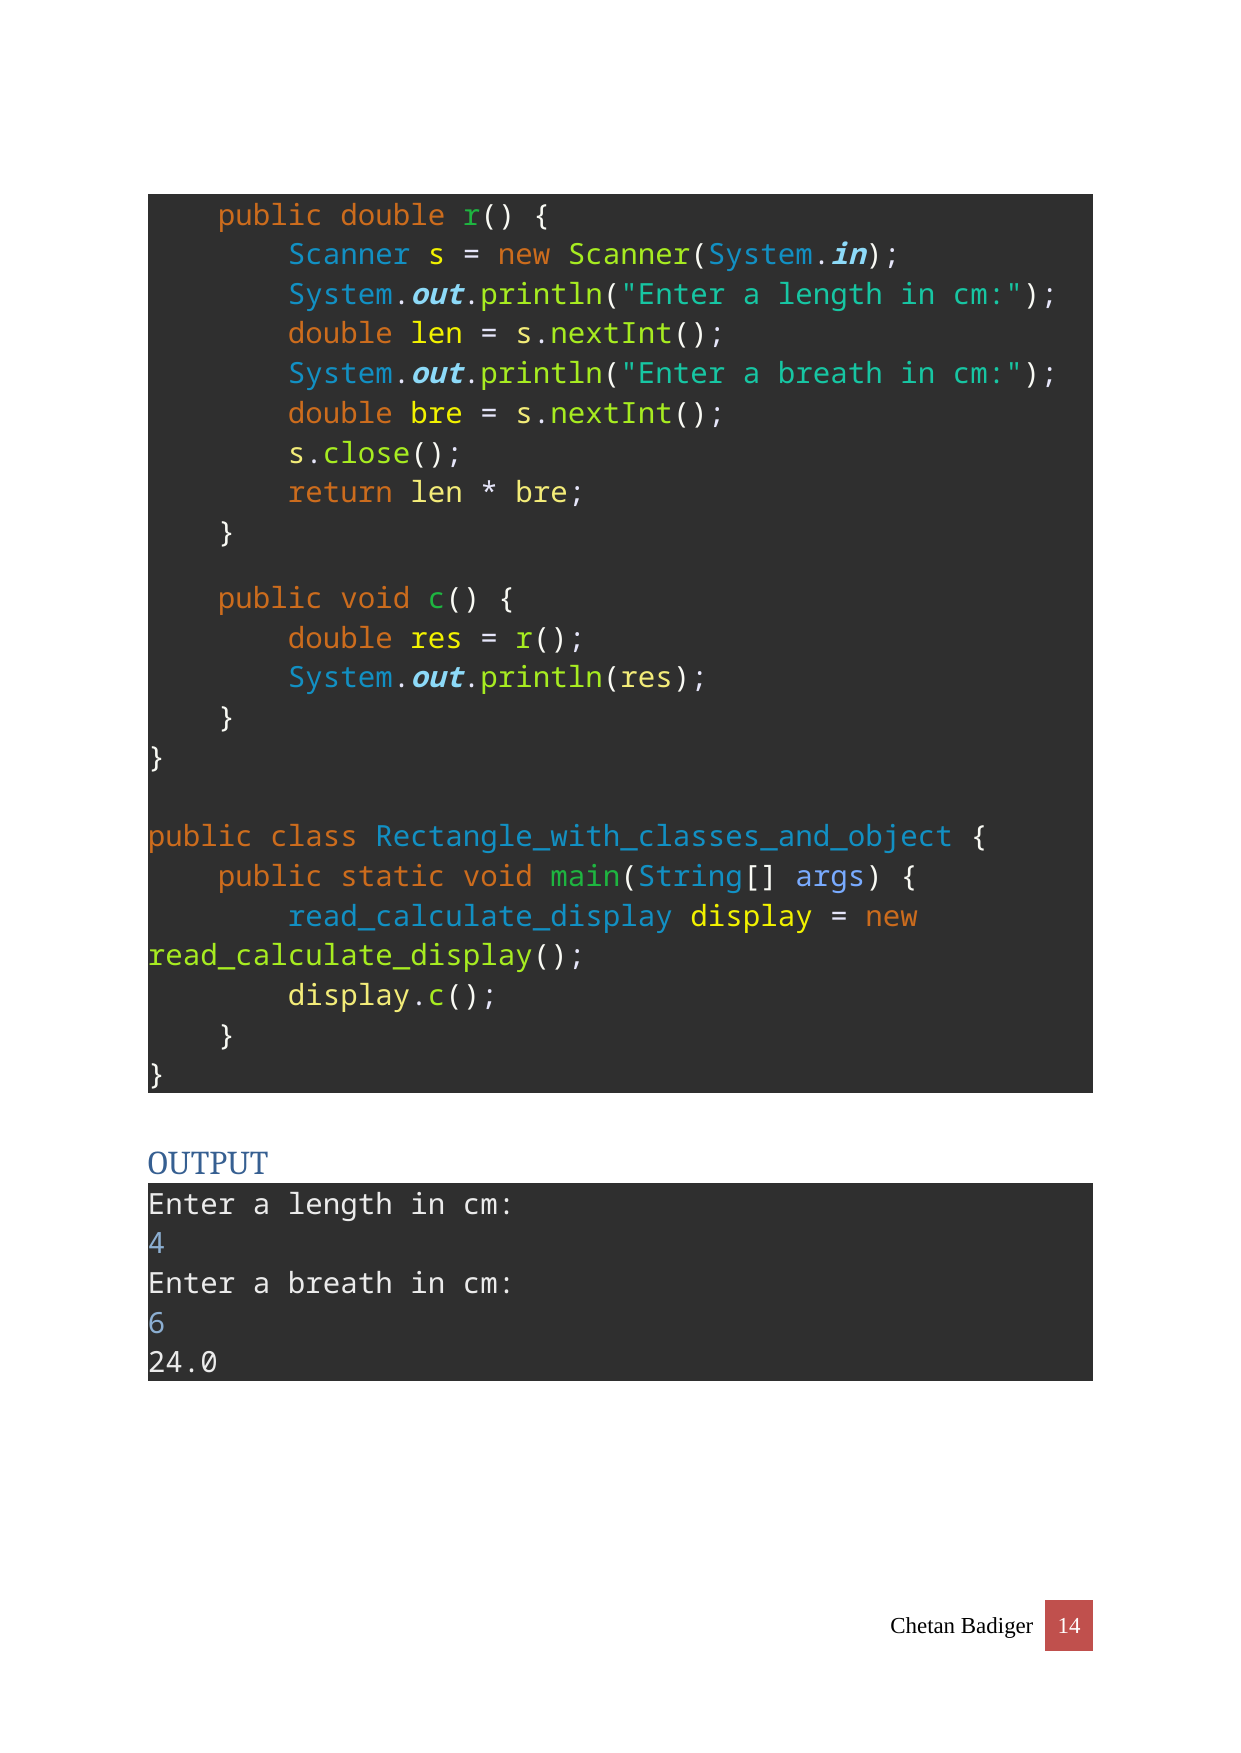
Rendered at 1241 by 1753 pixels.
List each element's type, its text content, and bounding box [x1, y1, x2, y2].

text double bre = s.nextInt(); [148, 392, 1093, 432]
text Scanner s = new Scanner(System.in); [148, 233, 1093, 273]
text } [148, 1014, 1093, 1053]
text public void c() { [148, 577, 1093, 617]
text System.out.println("Enter a length in cm:"); [148, 273, 1093, 313]
text Enter a length in cm: [148, 1183, 1093, 1223]
text public static void main(String[] args) { [148, 855, 1093, 895]
text public class Rectangle_with_classes_and_object { [148, 815, 1093, 855]
text display.c(); [148, 974, 1093, 1014]
text return len * bre; [148, 472, 1093, 511]
text } [148, 1053, 1093, 1093]
text System.out.println("Enter a breath in cm:"); [148, 352, 1093, 392]
text } [148, 696, 1093, 736]
text s.close(); [148, 432, 1093, 472]
text double res = r(); [148, 617, 1093, 657]
text 6 [148, 1302, 1093, 1342]
text double len = s.nextInt(); [148, 313, 1093, 352]
text System.out.println(res); [148, 657, 1093, 696]
text } [148, 736, 1093, 776]
subtitle OUTPUT [148, 1144, 1093, 1183]
text } [148, 511, 1093, 551]
text read_calculate_display display = new read_calculate_display(); [148, 895, 1093, 974]
text Enter a breath in cm: [148, 1262, 1093, 1302]
text 4 [148, 1223, 1093, 1262]
text public double r() { [148, 194, 1093, 233]
text 24.0 [148, 1342, 1093, 1381]
